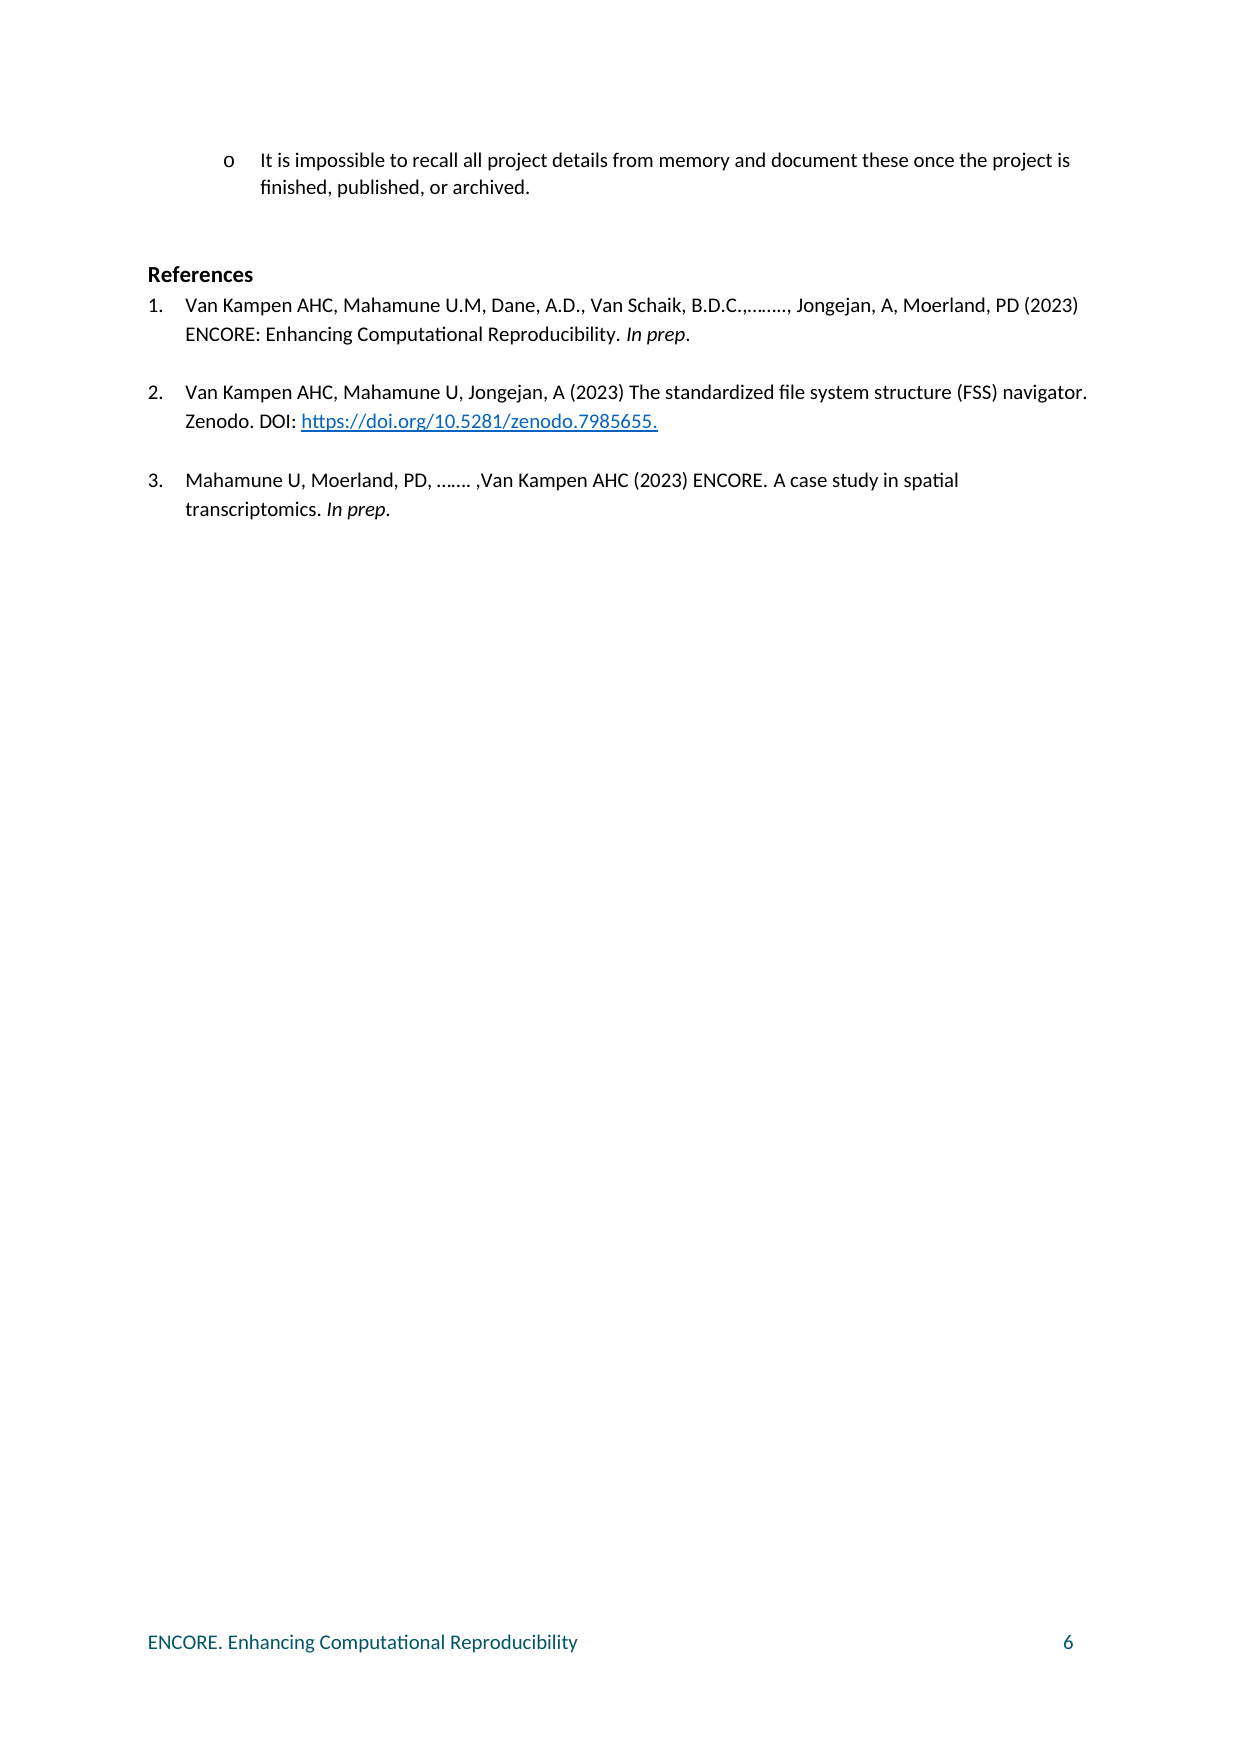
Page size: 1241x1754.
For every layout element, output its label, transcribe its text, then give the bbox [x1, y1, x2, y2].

list It is impossible to recall all project details from memory and document these once the project is finished, published, or archived. [223, 148, 1093, 199]
list Van Kampen AHC, Mahamune U.M, Dane, A.D., Van Schaik, B.D.C.,…….., Jongejan, A, Moerland, PD (2023) ENCORE: Enhancing Computational Reproducibility. In prep. [148, 292, 1093, 347]
list Van Kampen AHC, Mahamune U, Jongejan, A (2023) The standardized file system structure (FSS) navigator. Zenodo. DOI: https://doi.org/10.5281/zenodo.7985655. [148, 379, 1093, 434]
list Mahamune U, Moerland, PD, ……. ,Van Kampen AHC (2023) ENCORE. A case study in spatial transcriptomics. In prep. [148, 467, 1093, 522]
text References [148, 260, 1093, 288]
